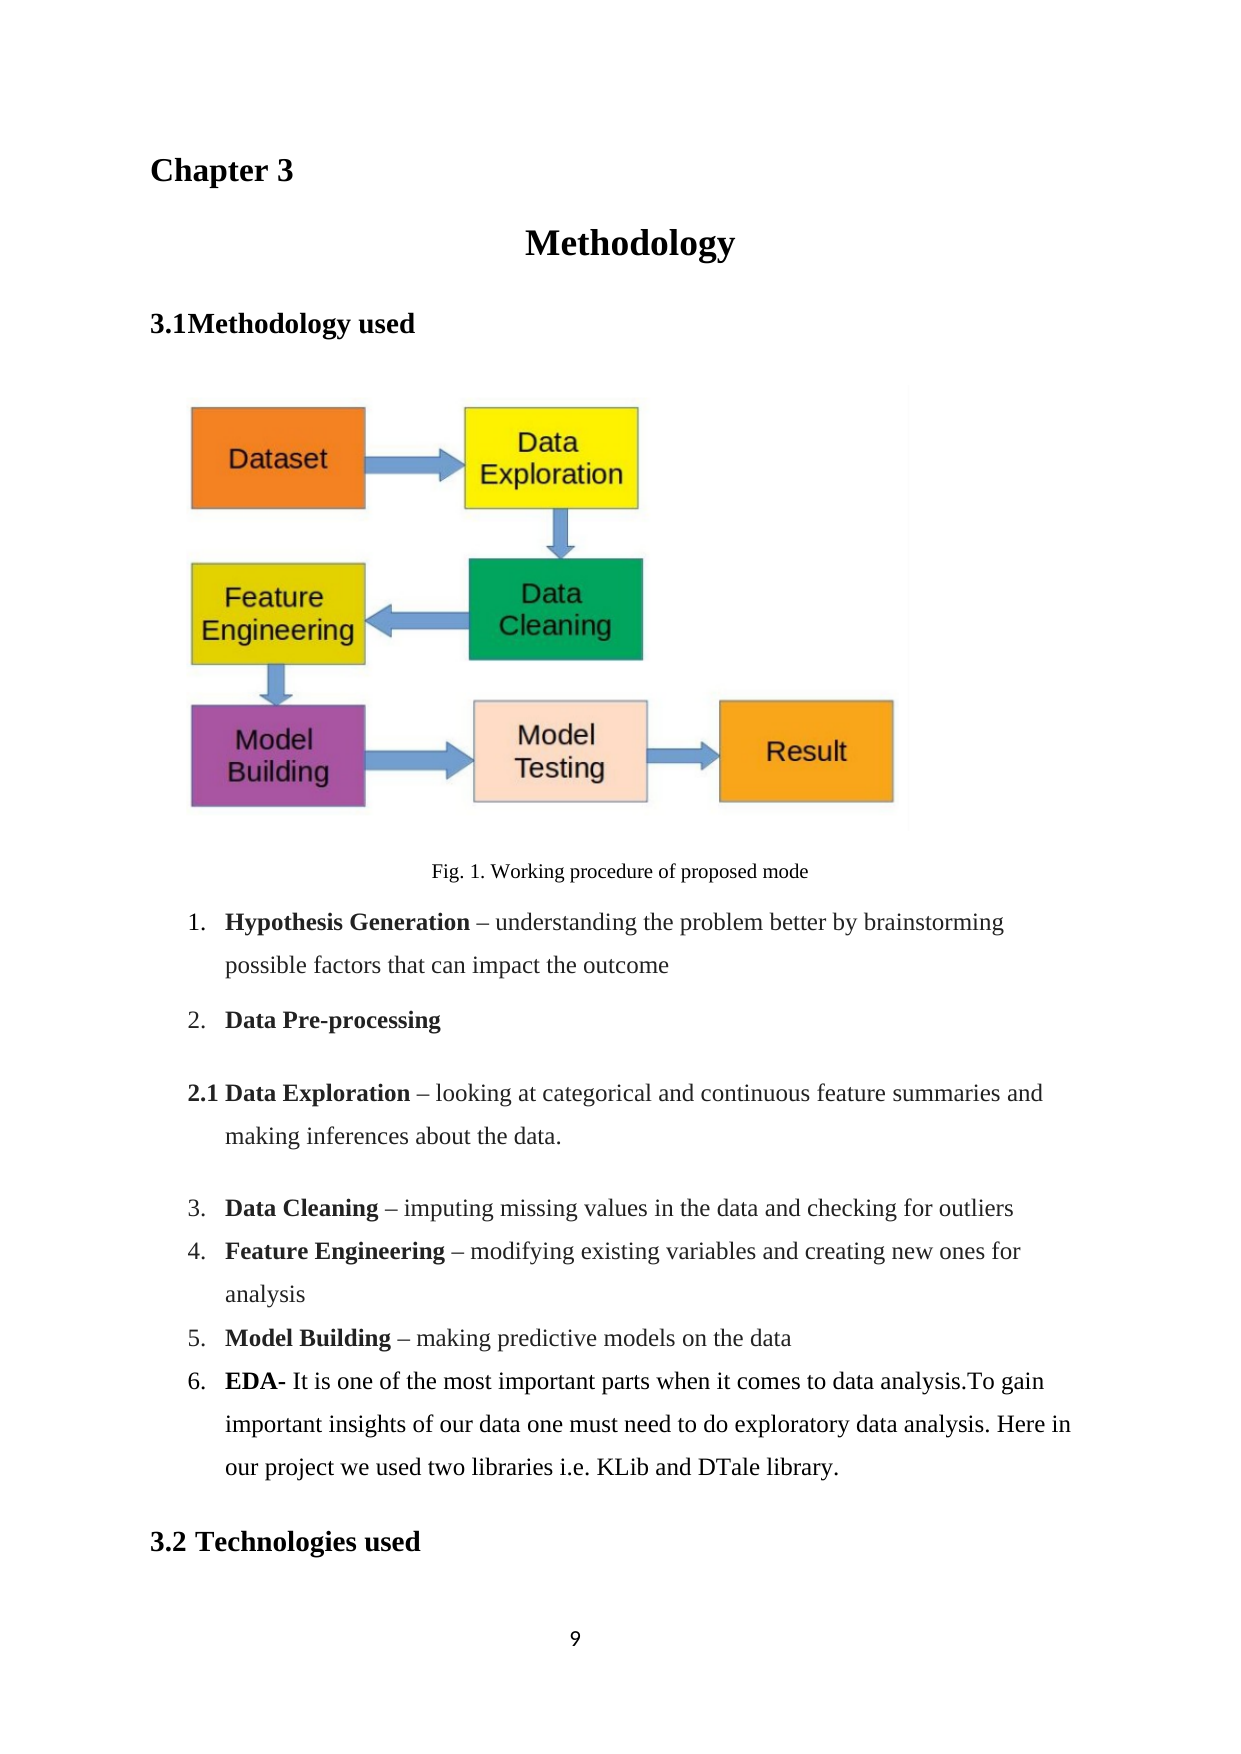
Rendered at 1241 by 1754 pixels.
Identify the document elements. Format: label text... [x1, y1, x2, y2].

list Data Cleaning – imputing missing values in the data and checking for outliers [187, 1193, 1090, 1222]
text Fig. 1. Working procedure of proposed mode [150, 859, 1090, 883]
list Data Exploration – looking at categorical and continuous feature summaries and making inferences about the data. [187, 1078, 1090, 1150]
list Model Building – making predictive models on the data [187, 1323, 1090, 1351]
text Chapter 3 [150, 150, 1090, 188]
list Data Pre-processing [187, 1006, 1090, 1034]
list Feature Engineering – modifying existing variables and creating new ones for analysis [187, 1236, 1090, 1308]
list Hypothesis Generation – understanding the problem better by brainstorming possible factors that can impact the outcome [187, 907, 1090, 979]
text Methodology [450, 220, 1090, 263]
picture [150, 385, 910, 831]
list EDA- It is one of the most important parts when it comes to data analysis.To gain important insights of our data one must need to do exploratory data analysis. Here in our project we used two libraries i.e. KLib and DTale library. [187, 1366, 1090, 1481]
list Methodology used [150, 306, 1090, 340]
list Technologies used [150, 1524, 1090, 1558]
